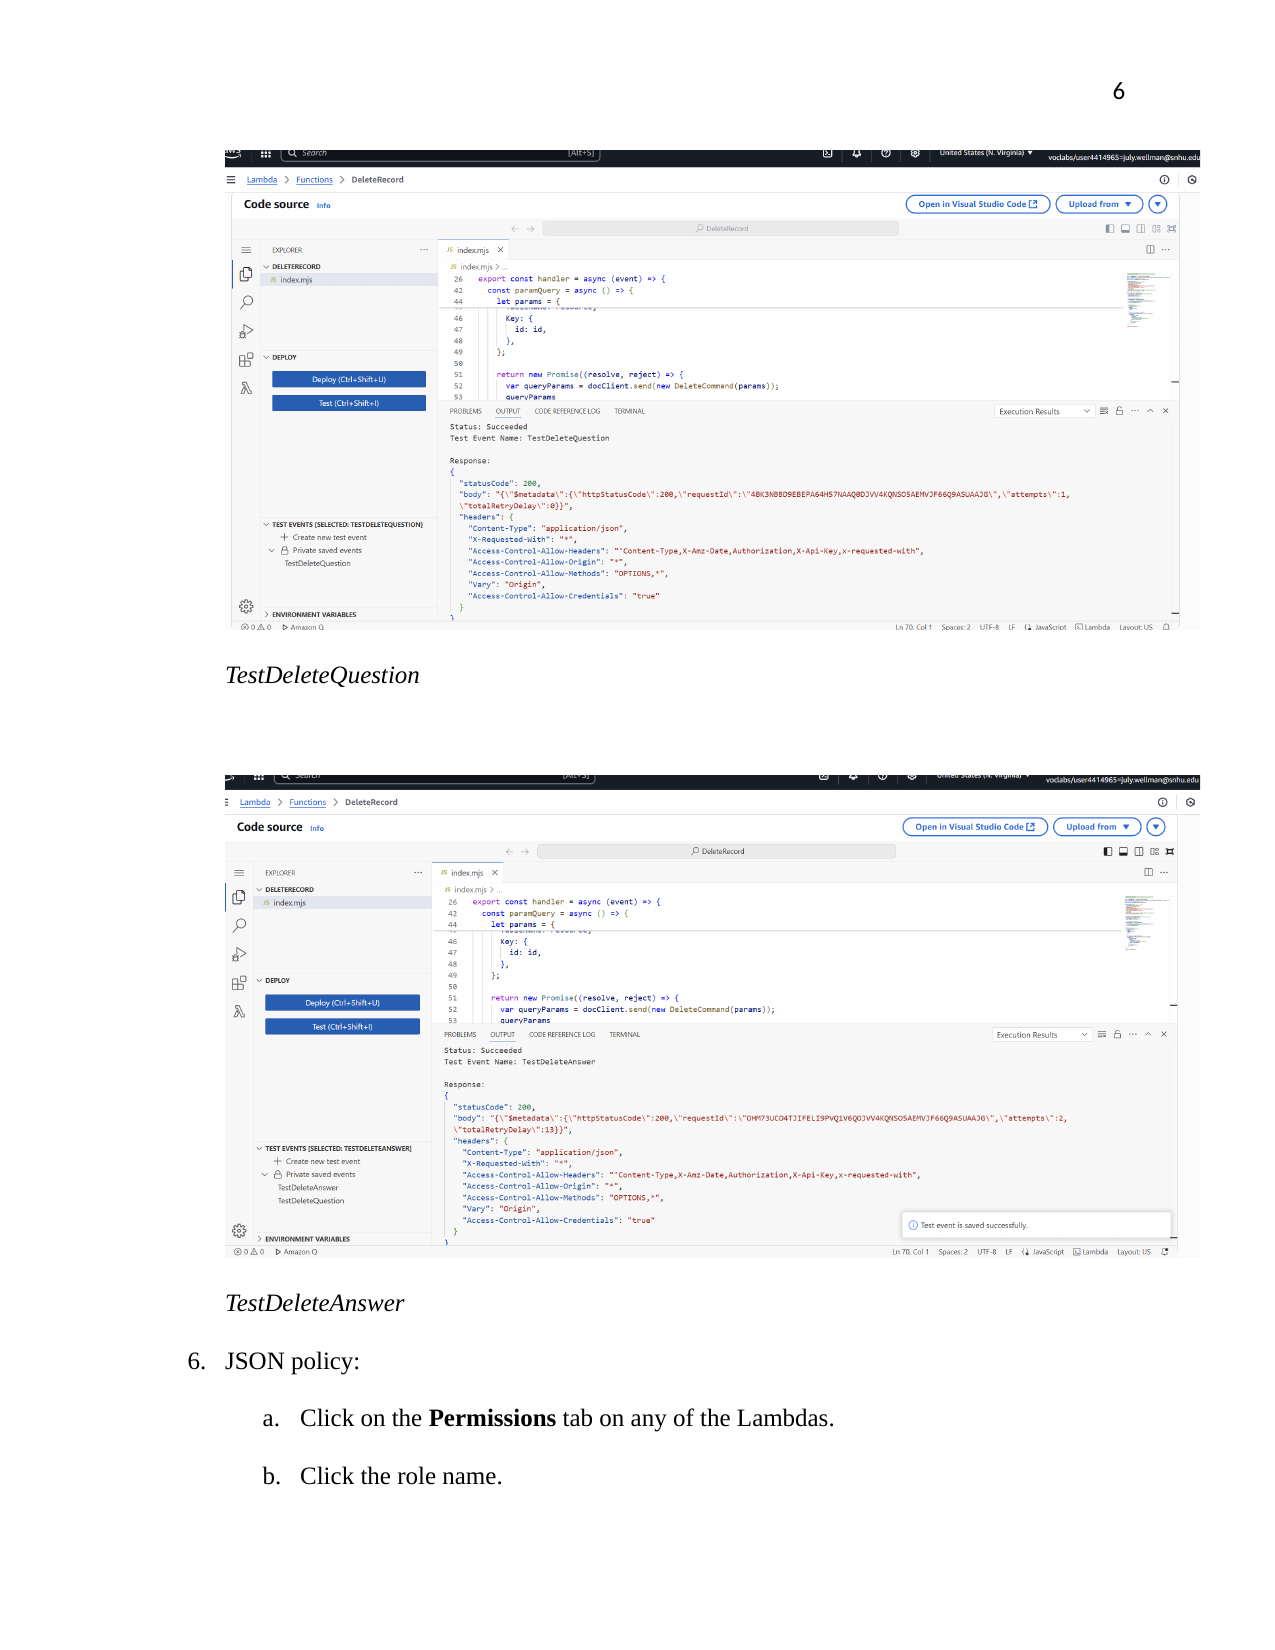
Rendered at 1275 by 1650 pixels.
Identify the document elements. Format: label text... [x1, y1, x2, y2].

picture [225, 775, 1200, 1258]
text TestDeleteAnswer [225, 1288, 1125, 1317]
list Click on the Permissions tab on any of the Lambdas. [262, 1403, 1125, 1432]
list Click the role name. [262, 1461, 1125, 1489]
list JSON policy: [187, 1346, 1125, 1374]
picture [225, 150, 1200, 630]
text TestDeleteQuestion [225, 660, 1125, 689]
